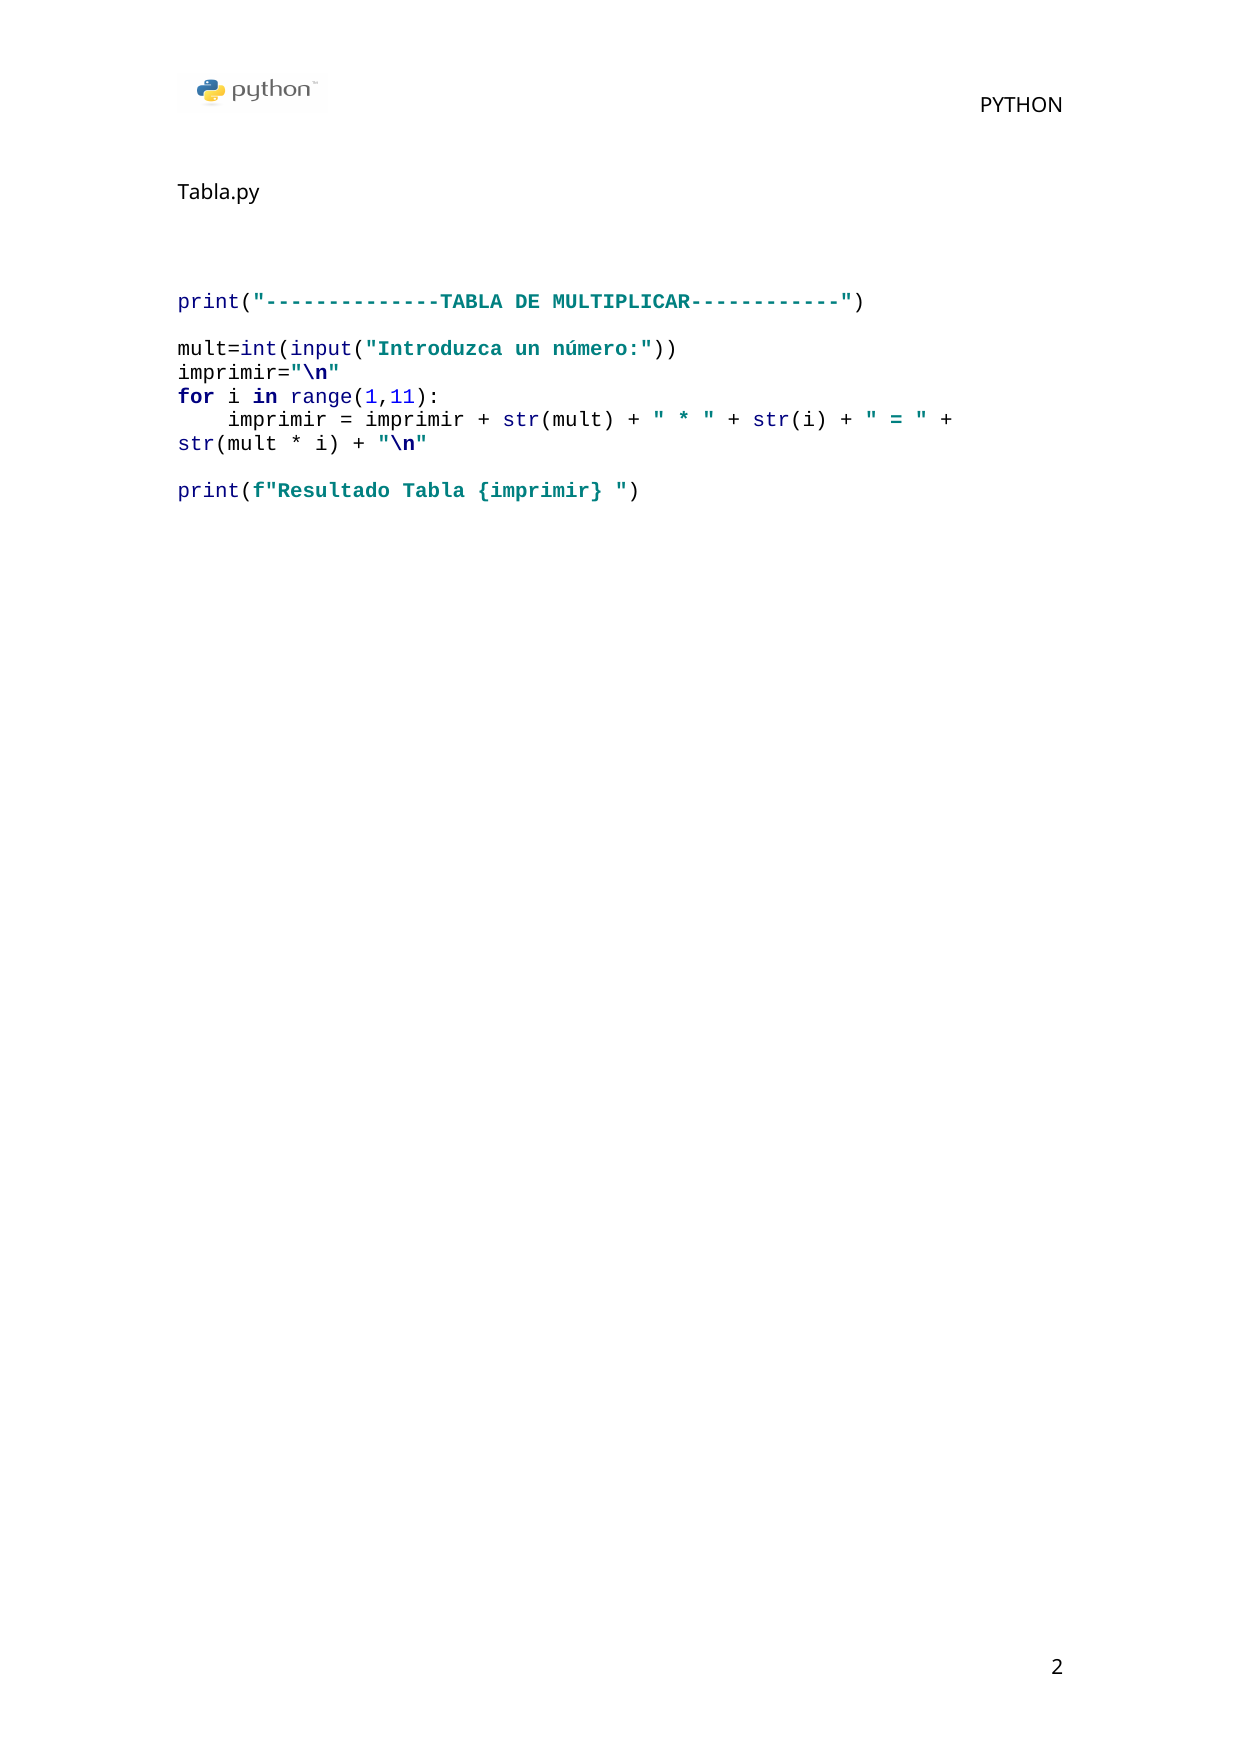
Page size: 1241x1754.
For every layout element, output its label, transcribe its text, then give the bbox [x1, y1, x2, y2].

picture [177, 73, 329, 113]
text Tabla.py [177, 177, 1063, 206]
text print("--------------TABLA DE MULTIPLICAR------------") mult=int(input("Introduzca un número:")) imprimir="\n" for i in range(1,11): imprimir = imprimir + str(mult) + " * " + str(i) + " = " + str(mult * i) + "\n" print(f"Resultado Tabla {imprimir} ") [177, 291, 1063, 504]
